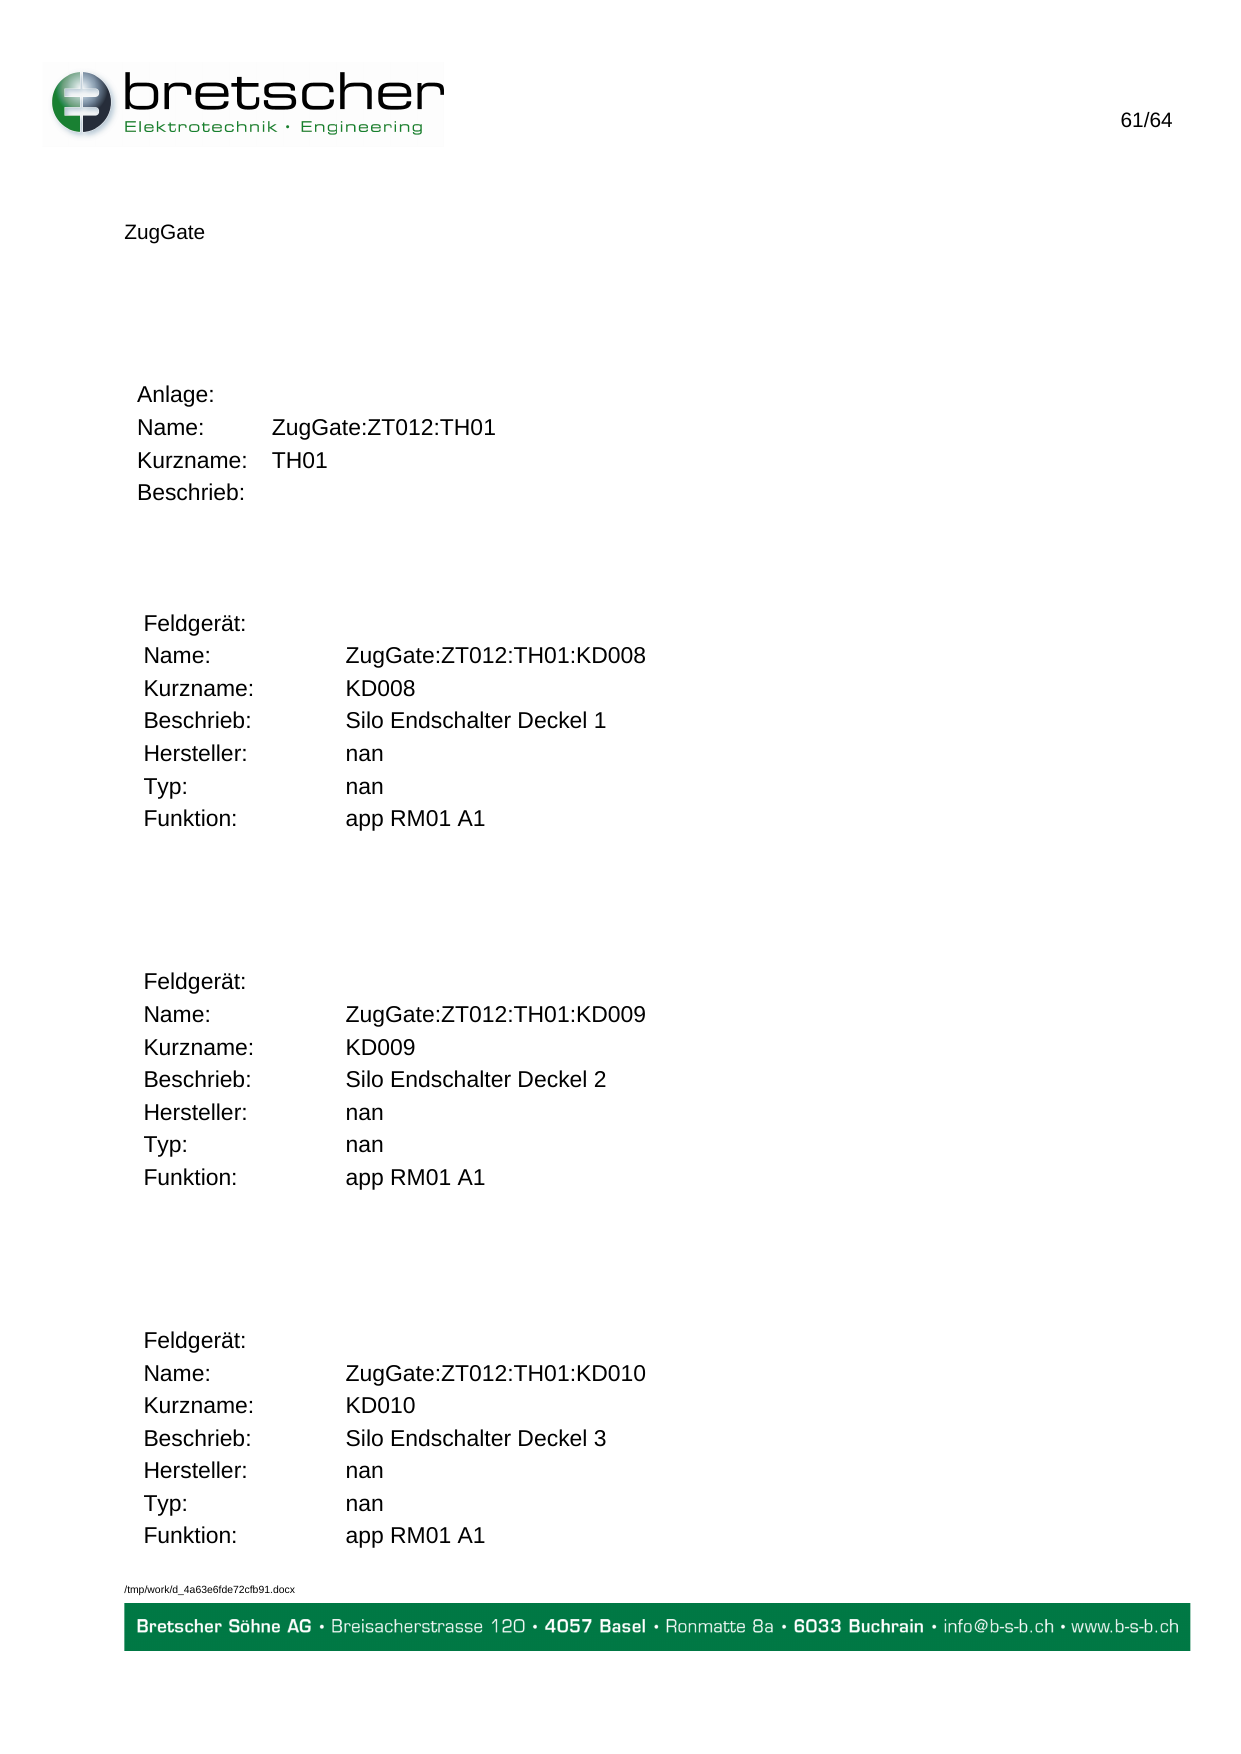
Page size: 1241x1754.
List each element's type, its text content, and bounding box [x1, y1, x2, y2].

picture [42, 62, 444, 147]
text Hersteller: nan [124, 1099, 1169, 1125]
text Beschrieb: Silo Endschalter Deckel 3 [124, 1425, 1169, 1451]
text Name: ZugGate:ZT012:TH01:KD008 [124, 642, 1169, 668]
text Beschrieb: [124, 479, 1169, 506]
text Typ: nan [124, 773, 1169, 799]
text Kurzname: KD009 [124, 1033, 1169, 1060]
text Hersteller: nan [124, 740, 1169, 766]
text Kurzname: TH01 [124, 447, 1169, 473]
text Typ: nan [124, 1490, 1169, 1516]
text Hersteller: nan [124, 1457, 1169, 1484]
text Funktion: app RM01 A1 [124, 1164, 1169, 1190]
text Kurzname: KD010 [124, 1392, 1169, 1418]
text Name: ZugGate:ZT012:TH01:KD009 [124, 1001, 1169, 1027]
text Beschrieb: Silo Endschalter Deckel 2 [124, 1066, 1169, 1092]
text Funktion: app RM01 A1 [124, 805, 1169, 832]
text Beschrieb: Silo Endschalter Deckel 1 [124, 707, 1169, 734]
text Feldgerät: [124, 1327, 1169, 1353]
text Kurzname: KD008 [124, 675, 1169, 701]
text Feldgerät: [124, 968, 1169, 994]
text Typ: nan [124, 1131, 1169, 1158]
text Name: ZugGate:ZT012:TH01 [124, 414, 1169, 440]
text Name: ZugGate:ZT012:TH01:KD010 [124, 1359, 1169, 1386]
text Funktion: app RM01 A1 [124, 1522, 1169, 1549]
picture [124, 1603, 1191, 1651]
text Feldgerät: [124, 609, 1169, 636]
text Anlage: [124, 381, 1169, 408]
